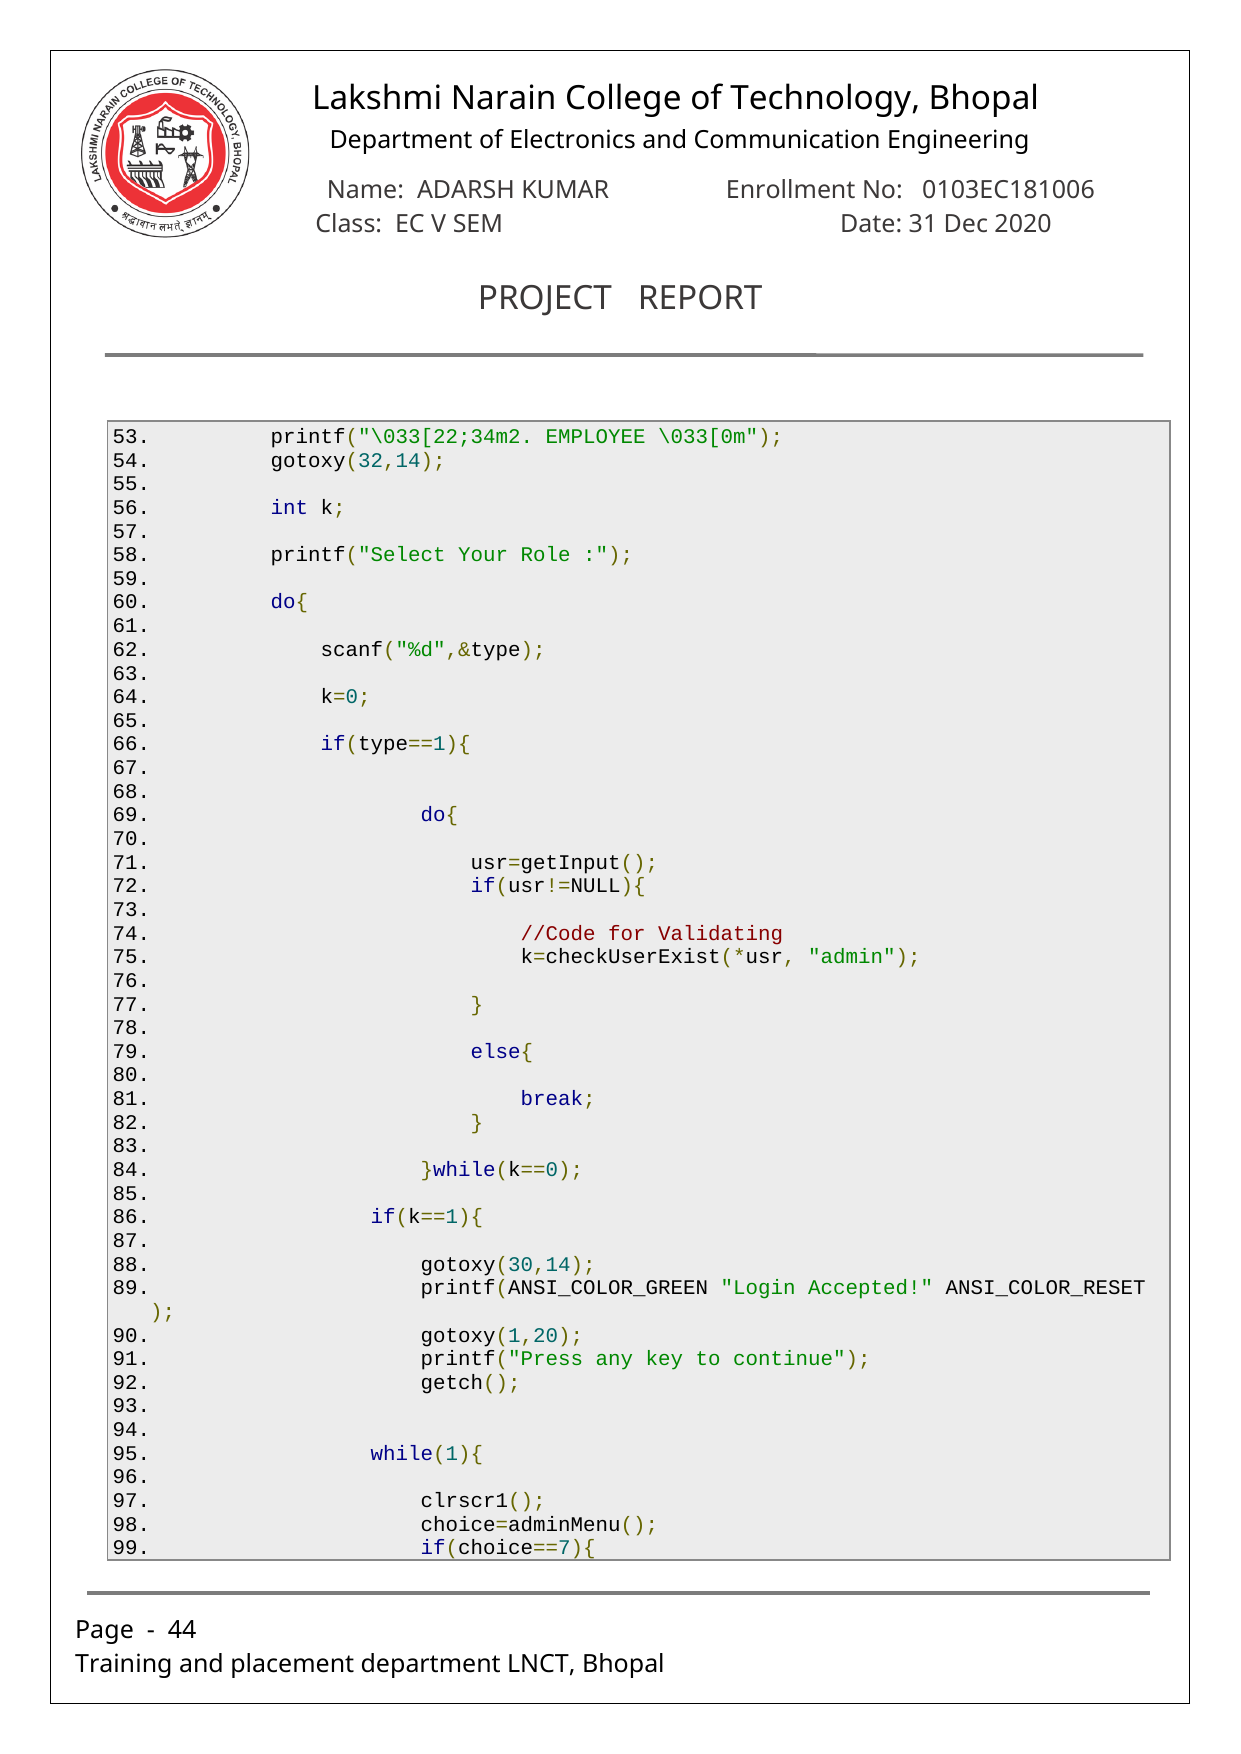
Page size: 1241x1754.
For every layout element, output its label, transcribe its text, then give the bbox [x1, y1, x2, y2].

list scanf("%d",&type); [108, 633, 1169, 657]
list gotoxy(30,14); [108, 1248, 1169, 1272]
list if(type==1){ [108, 728, 1169, 751]
list if(k==1){ [108, 1201, 1169, 1224]
list printf(ANSI_COLOR_GREEN "Login Accepted!" ANSI_COLOR_RESET ); [108, 1272, 1169, 1319]
list break; [108, 1082, 1169, 1106]
list else{ [108, 1035, 1169, 1059]
list k=checkUserExist(*usr, "admin"); [108, 941, 1169, 964]
list gotoxy(1,20); [108, 1319, 1169, 1342]
list printf("Press any key to continue"); [108, 1342, 1169, 1366]
list do{ [108, 799, 1169, 822]
list //Code for Validating [108, 917, 1169, 941]
list k=0; [108, 680, 1169, 704]
list }while(k==0); [108, 1153, 1169, 1177]
list int k; [108, 491, 1169, 515]
list clrscr1(); [108, 1484, 1169, 1508]
list while(1){ [108, 1437, 1169, 1461]
list gotoxy(32,14); [108, 444, 1169, 468]
list printf("\033[22;34m2. EMPLOYEE \033[0m"); [108, 422, 1169, 444]
list choice=adminMenu(); [108, 1508, 1169, 1532]
list do{ [108, 586, 1169, 609]
list } [108, 1106, 1169, 1130]
list usr=getInput(); [108, 846, 1169, 869]
picture [75, 63, 255, 243]
list if(usr!=NULL){ [108, 869, 1169, 893]
list getch(); [108, 1366, 1169, 1390]
list printf("Select Your Role :"); [108, 538, 1169, 562]
list if(choice==7){ [108, 1532, 1169, 1559]
list } [108, 988, 1169, 1011]
